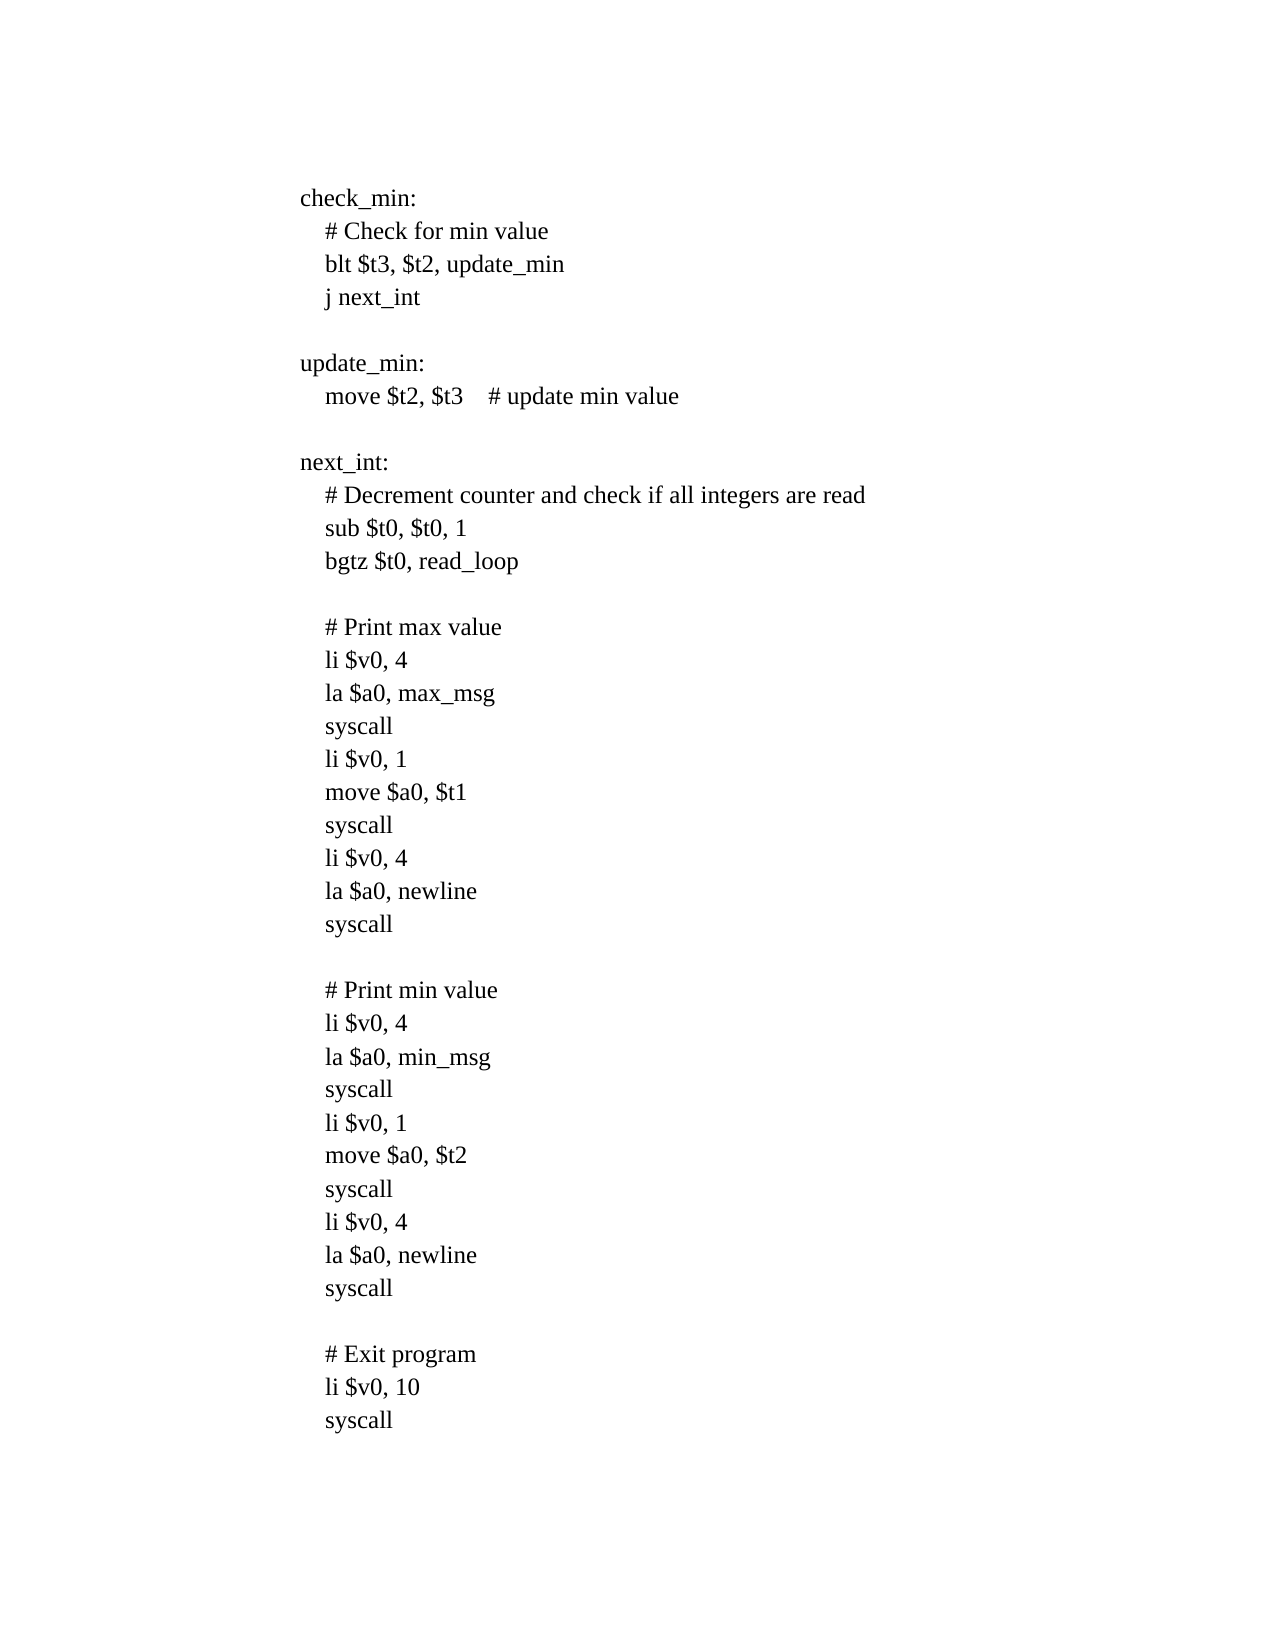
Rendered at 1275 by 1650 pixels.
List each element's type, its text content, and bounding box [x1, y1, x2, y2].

text sub $t0, $t0, 1 [300, 513, 1125, 542]
text move $a0, $t2 [300, 1141, 1125, 1169]
text la $a0, max_msg [300, 678, 1125, 707]
text li $v0, 4 [300, 1008, 1125, 1037]
text move $t2, $t3 # update min value [300, 381, 1125, 410]
text li $v0, 4 [300, 645, 1125, 674]
text syscall [300, 1273, 1125, 1301]
text li $v0, 1 [300, 1108, 1125, 1136]
text la $a0, min_msg [300, 1042, 1125, 1070]
text li $v0, 10 [300, 1372, 1125, 1401]
text li $v0, 4 [300, 843, 1125, 872]
text update_min: [300, 348, 1125, 377]
text # Exit program [300, 1339, 1125, 1367]
text check_min: [300, 183, 1125, 212]
text j next_int [300, 282, 1125, 311]
text bgtz $t0, read_loop [300, 546, 1125, 575]
text # Print max value [300, 612, 1125, 641]
text # Print min value [300, 976, 1125, 1004]
text syscall [300, 1074, 1125, 1103]
text blt $t3, $t2, update_min [300, 249, 1125, 278]
text move $a0, $t1 [300, 777, 1125, 806]
text li $v0, 4 [300, 1207, 1125, 1235]
text la $a0, newline [300, 876, 1125, 905]
text # Decrement counter and check if all integers are read [300, 480, 1125, 509]
text li $v0, 1 [300, 744, 1125, 773]
text syscall [300, 909, 1125, 938]
text next_int: [300, 447, 1125, 476]
text syscall [300, 1405, 1125, 1433]
text la $a0, newline [300, 1240, 1125, 1268]
text # Check for min value [300, 216, 1125, 245]
text syscall [300, 711, 1125, 740]
text syscall [300, 810, 1125, 839]
text syscall [300, 1174, 1125, 1202]
